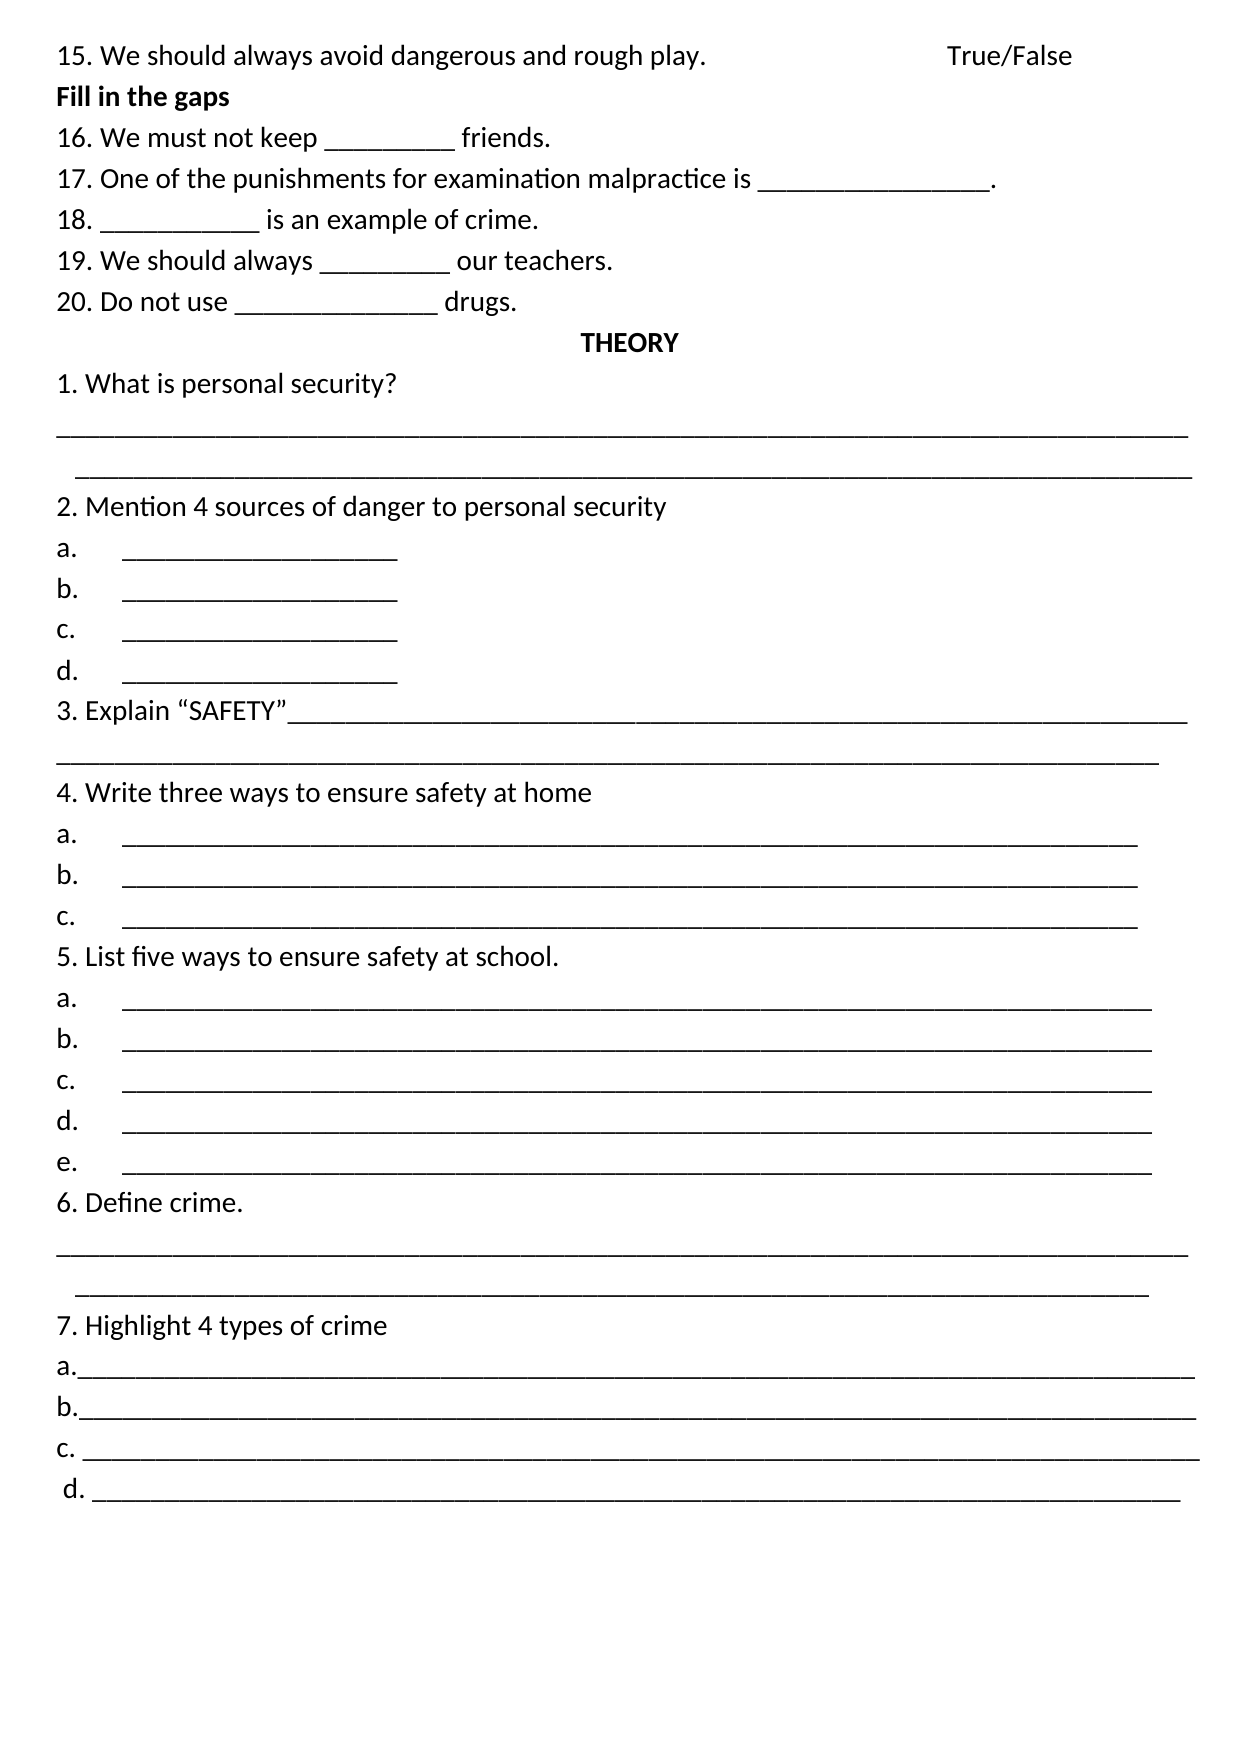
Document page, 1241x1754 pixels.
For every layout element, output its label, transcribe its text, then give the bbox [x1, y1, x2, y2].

list ______________________________________________________________________ [56, 897, 1203, 933]
list Highlight 4 types of crime [56, 1307, 1203, 1342]
text b._____________________________________________________________________________c. _____________________________________________________________________________ [56, 1388, 1203, 1465]
list List five ways to ensure safety at school. [56, 938, 1203, 974]
list _______________________________________________________________________ [56, 979, 1203, 1015]
list ______________________________________________________________________ [56, 815, 1203, 851]
list THEORY [56, 324, 1203, 360]
text Fill in the gaps [56, 78, 1203, 114]
list ______________________________________________________________________ [56, 856, 1203, 892]
list ___________________ [56, 529, 1203, 564]
list We should always _________ our teachers. [56, 242, 1203, 278]
list ___________________ [56, 611, 1203, 646]
list Do not use ______________ drugs. [56, 283, 1203, 319]
text d. ___________________________________________________________________________ [56, 1470, 1203, 1506]
list _______________________________________________________________________ [56, 1143, 1203, 1178]
list Define crime. [56, 1184, 1203, 1219]
text a._____________________________________________________________________________ [56, 1347, 1203, 1383]
list ____________________________________________________________________________ [56, 733, 1203, 769]
list Write three ways to ensure safety at home [56, 774, 1203, 810]
list ________________________________________________________________________________________________________________________________________________________ [56, 1225, 1203, 1301]
list We must not keep _________ friends. [56, 119, 1203, 155]
list ___________ is an example of crime. [56, 201, 1203, 237]
list ___________________ [56, 570, 1203, 605]
list _______________________________________________________________________ [56, 1102, 1203, 1137]
list _______________________________________________________________________ [56, 1020, 1203, 1056]
list Mention 4 sources of danger to personal security [56, 488, 1203, 523]
list We should always avoid dangerous and rough play. True/False [56, 37, 1203, 73]
list What is personal security? [56, 365, 1203, 401]
list ___________________________________________________________________________________________________________________________________________________________ [56, 406, 1203, 482]
list Explain “SAFETY”______________________________________________________________ [56, 692, 1203, 728]
list _______________________________________________________________________ [56, 1061, 1203, 1097]
list One of the punishments for examination malpractice is ________________. [56, 160, 1203, 196]
list ___________________ [56, 652, 1203, 687]
